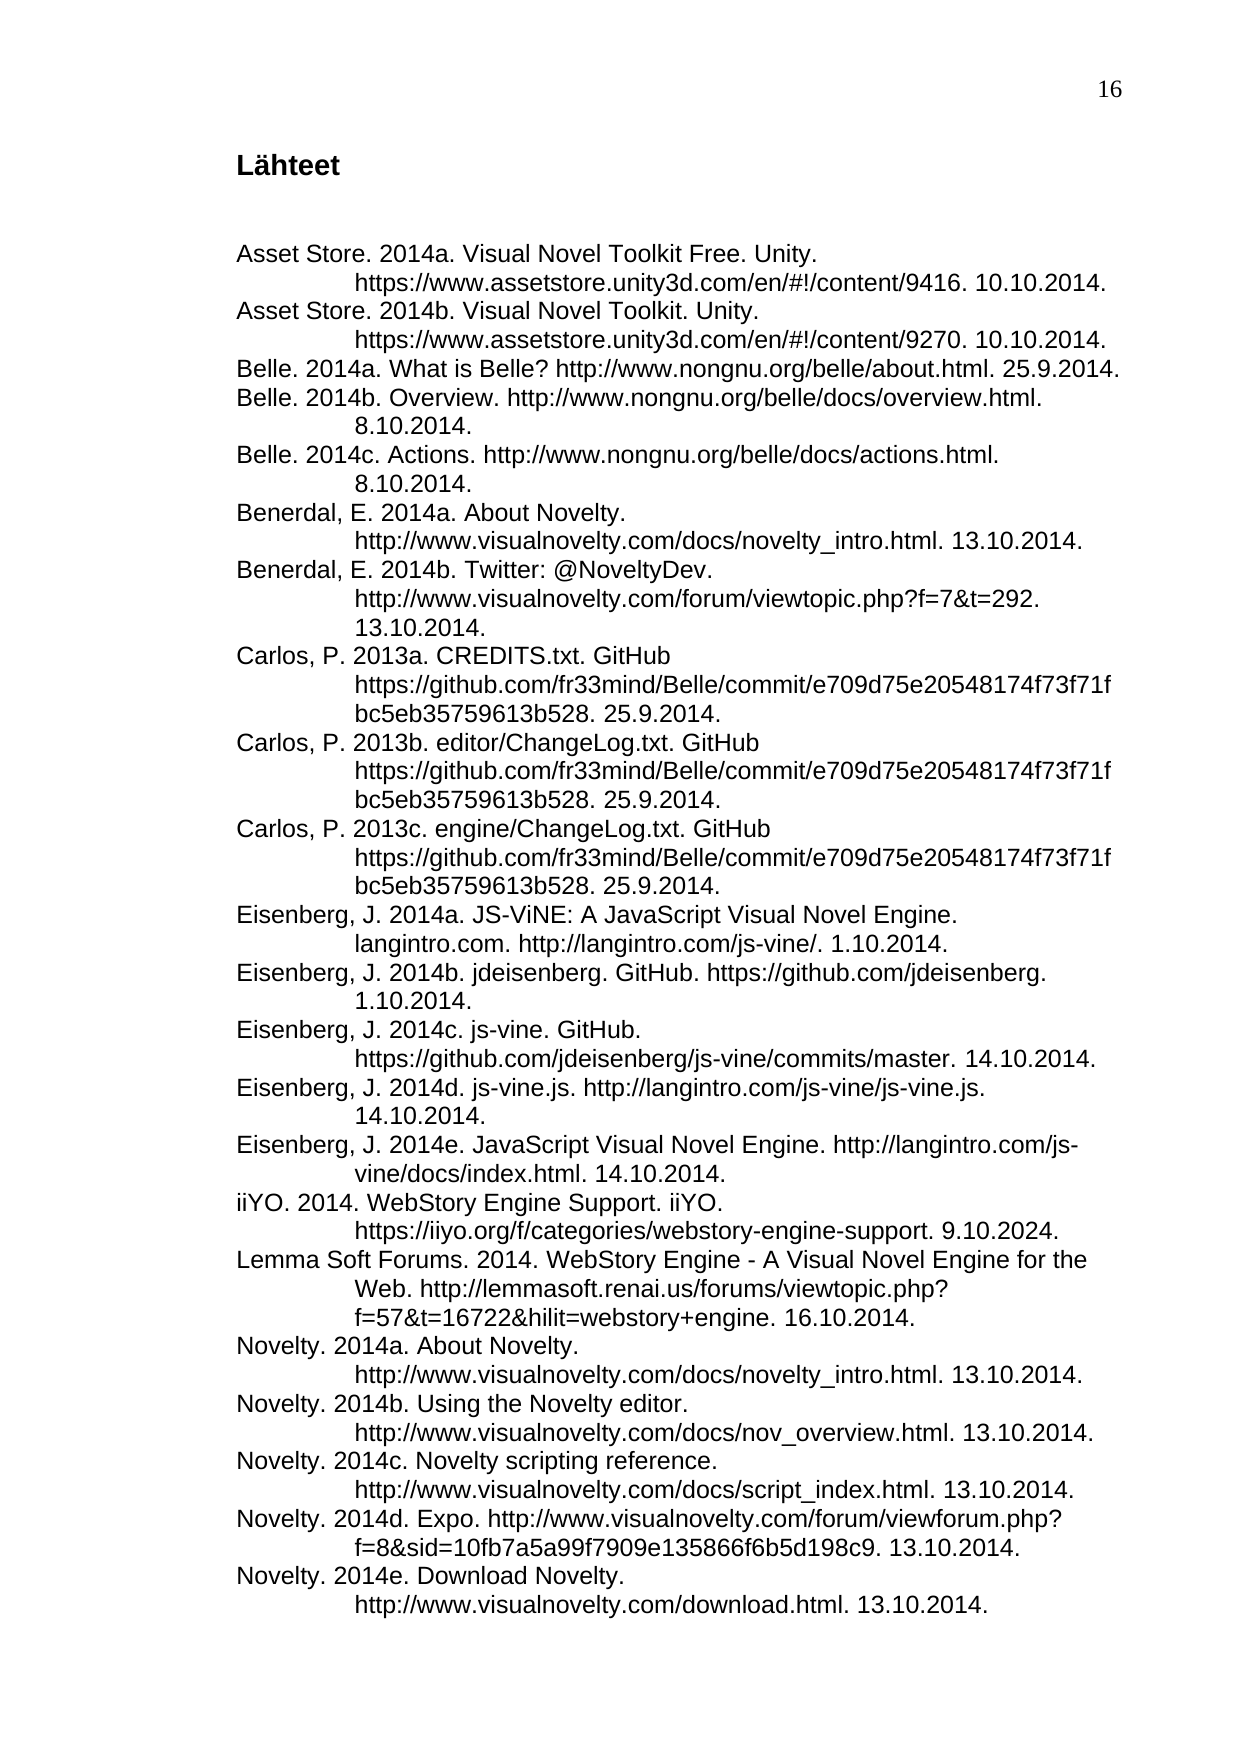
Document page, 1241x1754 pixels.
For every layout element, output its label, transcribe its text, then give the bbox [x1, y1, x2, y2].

text Novelty. 2014b. Using the Novelty editor. http://www.visualnovelty.com/docs/nov_overview.html. 13.10.2014. [236, 1389, 1122, 1446]
subtitle Lähteet [236, 148, 1122, 181]
text Eisenberg, J. 2014d. js-vine.js. http://langintro.com/js-vine/js-vine.js. 14.10.2014. [236, 1072, 1122, 1130]
text Novelty. 2014c. Novelty scripting reference. http://www.visualnovelty.com/docs/script_index.html. 13.10.2014. [236, 1446, 1122, 1504]
text Carlos, P. 2013b. editor/ChangeLog.txt. GitHub https://github.com/fr33mind/Belle/commit/e709d75e20548174f73f71fbc5eb35759613b528. 25.9.2014. [236, 727, 1122, 814]
text Eisenberg, J. 2014a. JS-ViNE: A JavaScript Visual Novel Engine. langintro.com. http://langintro.com/js-vine/. 1.10.2014. [236, 900, 1122, 957]
text Carlos, P. 2013a. CREDITS.txt. GitHub https://github.com/fr33mind/Belle/commit/e709d75e20548174f73f71fbc5eb35759613b528. 25.9.2014. [236, 641, 1122, 727]
text iiYO. 2014. WebStory Engine Support. iiYO. https://iiyo.org/f/categories/webstory-engine-support. 9.10.2024. [236, 1187, 1122, 1245]
text Belle. 2014a. What is Belle? http://www.nongnu.org/belle/about.html. 25.9.2014. [236, 354, 1122, 382]
text Novelty. 2014e. Download Novelty. http://www.visualnovelty.com/download.html. 13.10.2014. [236, 1561, 1122, 1619]
text Novelty. 2014a. About Novelty. http://www.visualnovelty.com/docs/novelty_intro.html. 13.10.2014. [236, 1331, 1122, 1389]
text Asset Store. 2014b. Visual Novel Toolkit. Unity. https://www.assetstore.unity3d.com/en/#!/content/9270. 10.10.2014. [236, 296, 1122, 354]
text Belle. 2014b. Overview. http://www.nongnu.org/belle/docs/overview.html. 8.10.2014. [236, 382, 1122, 440]
text Novelty. 2014d. Expo. http://www.visualnovelty.com/forum/viewforum.php?f=8&sid=10fb7a5a99f7909e135866f6b5d198c9. 13.10.2014. [236, 1504, 1122, 1561]
text Eisenberg, J. 2014e. JavaScript Visual Novel Engine. http://langintro.com/js-vine/docs/index.html. 14.10.2014. [236, 1130, 1122, 1187]
text Benerdal, E. 2014b. Twitter: @NoveltyDev. http://www.visualnovelty.com/forum/viewtopic.php?f=7&t=292. 13.10.2014. [236, 555, 1122, 641]
text Lemma Soft Forums. 2014. WebStory Engine - A Visual Novel Engine for the Web. http://lemmasoft.renai.us/forums/viewtopic.php?f=57&t=16722&hilit=webstory+engine. 16.10.2014. [236, 1245, 1122, 1331]
text Belle. 2014c. Actions. http://www.nongnu.org/belle/docs/actions.html. 8.10.2014. [236, 440, 1122, 497]
text Eisenberg, J. 2014c. js-vine. GitHub. https://github.com/jdeisenberg/js-vine/commits/master. 14.10.2014. [236, 1015, 1122, 1072]
text Carlos, P. 2013c. engine/ChangeLog.txt. GitHub https://github.com/fr33mind/Belle/commit/e709d75e20548174f73f71fbc5eb35759613b528. 25.9.2014. [236, 814, 1122, 900]
text Benerdal, E. 2014a. About Novelty. http://www.visualnovelty.com/docs/novelty_intro.html. 13.10.2014. [236, 497, 1122, 555]
text Eisenberg, J. 2014b. jdeisenberg. GitHub. https://github.com/jdeisenberg. 1.10.2014. [236, 957, 1122, 1015]
text Asset Store. 2014a. Visual Novel Toolkit Free. Unity. https://www.assetstore.unity3d.com/en/#!/content/9416. 10.10.2014. [236, 239, 1122, 296]
